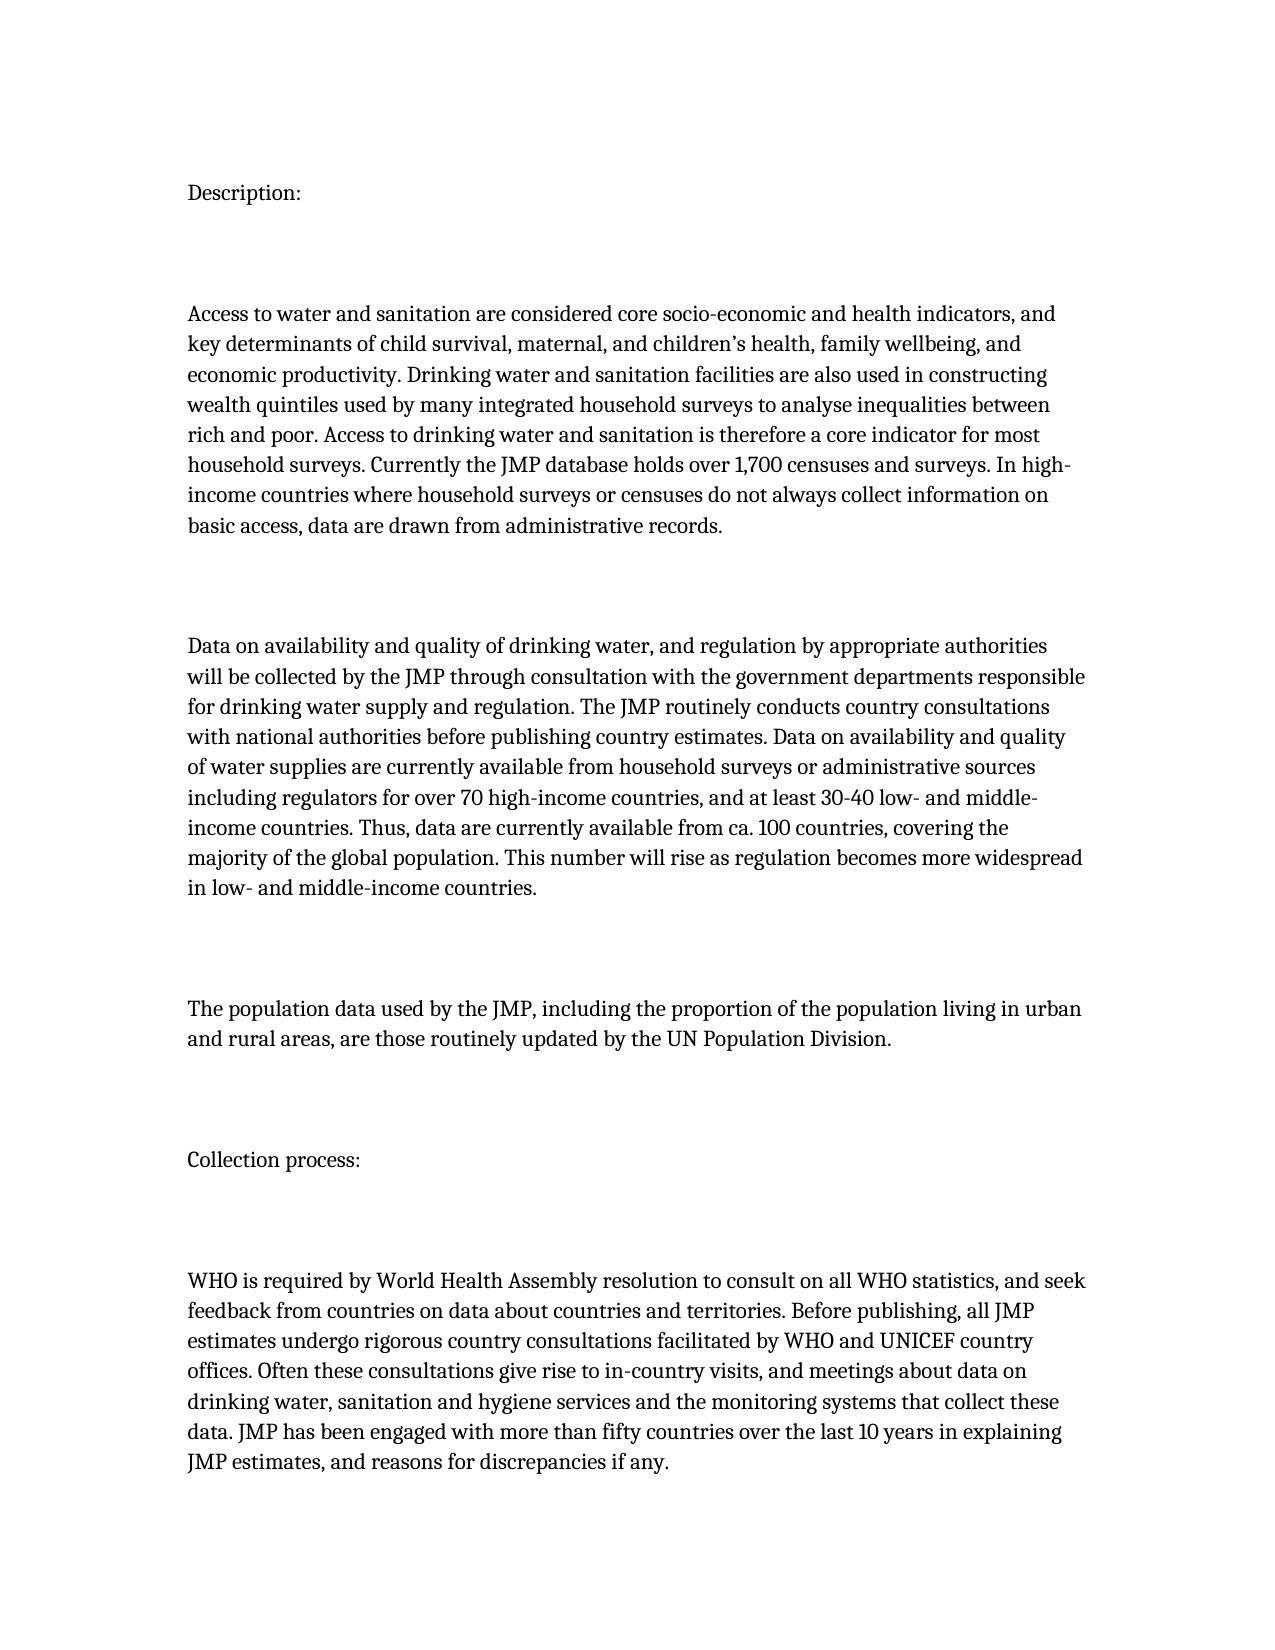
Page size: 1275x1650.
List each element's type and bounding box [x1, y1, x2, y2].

text [187, 150, 1087, 1475]
